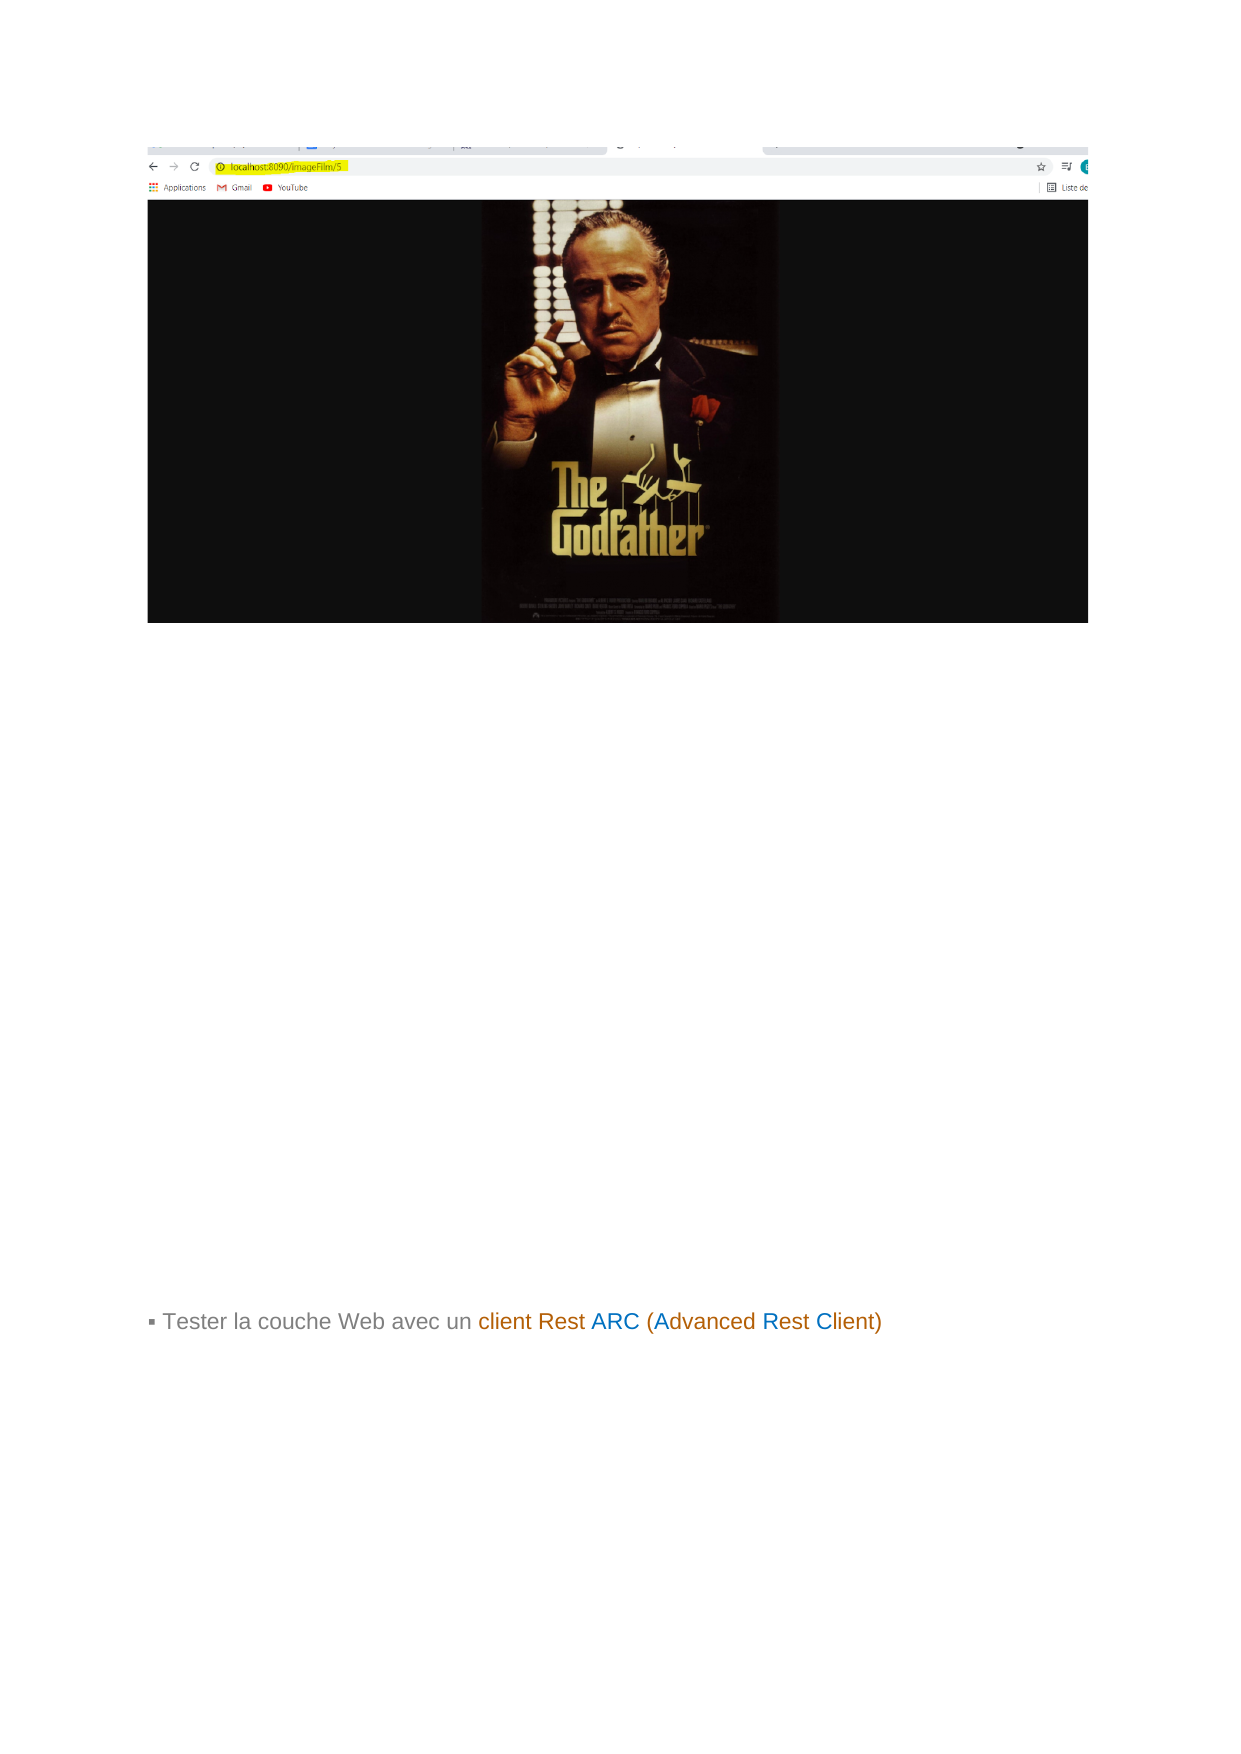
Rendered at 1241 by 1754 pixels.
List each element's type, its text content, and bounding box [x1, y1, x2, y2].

text ▪ Tester la couche Web avec un client Rest ARC (Advanced Rest Client) [148, 1308, 1093, 1334]
picture [147, 147, 1089, 623]
